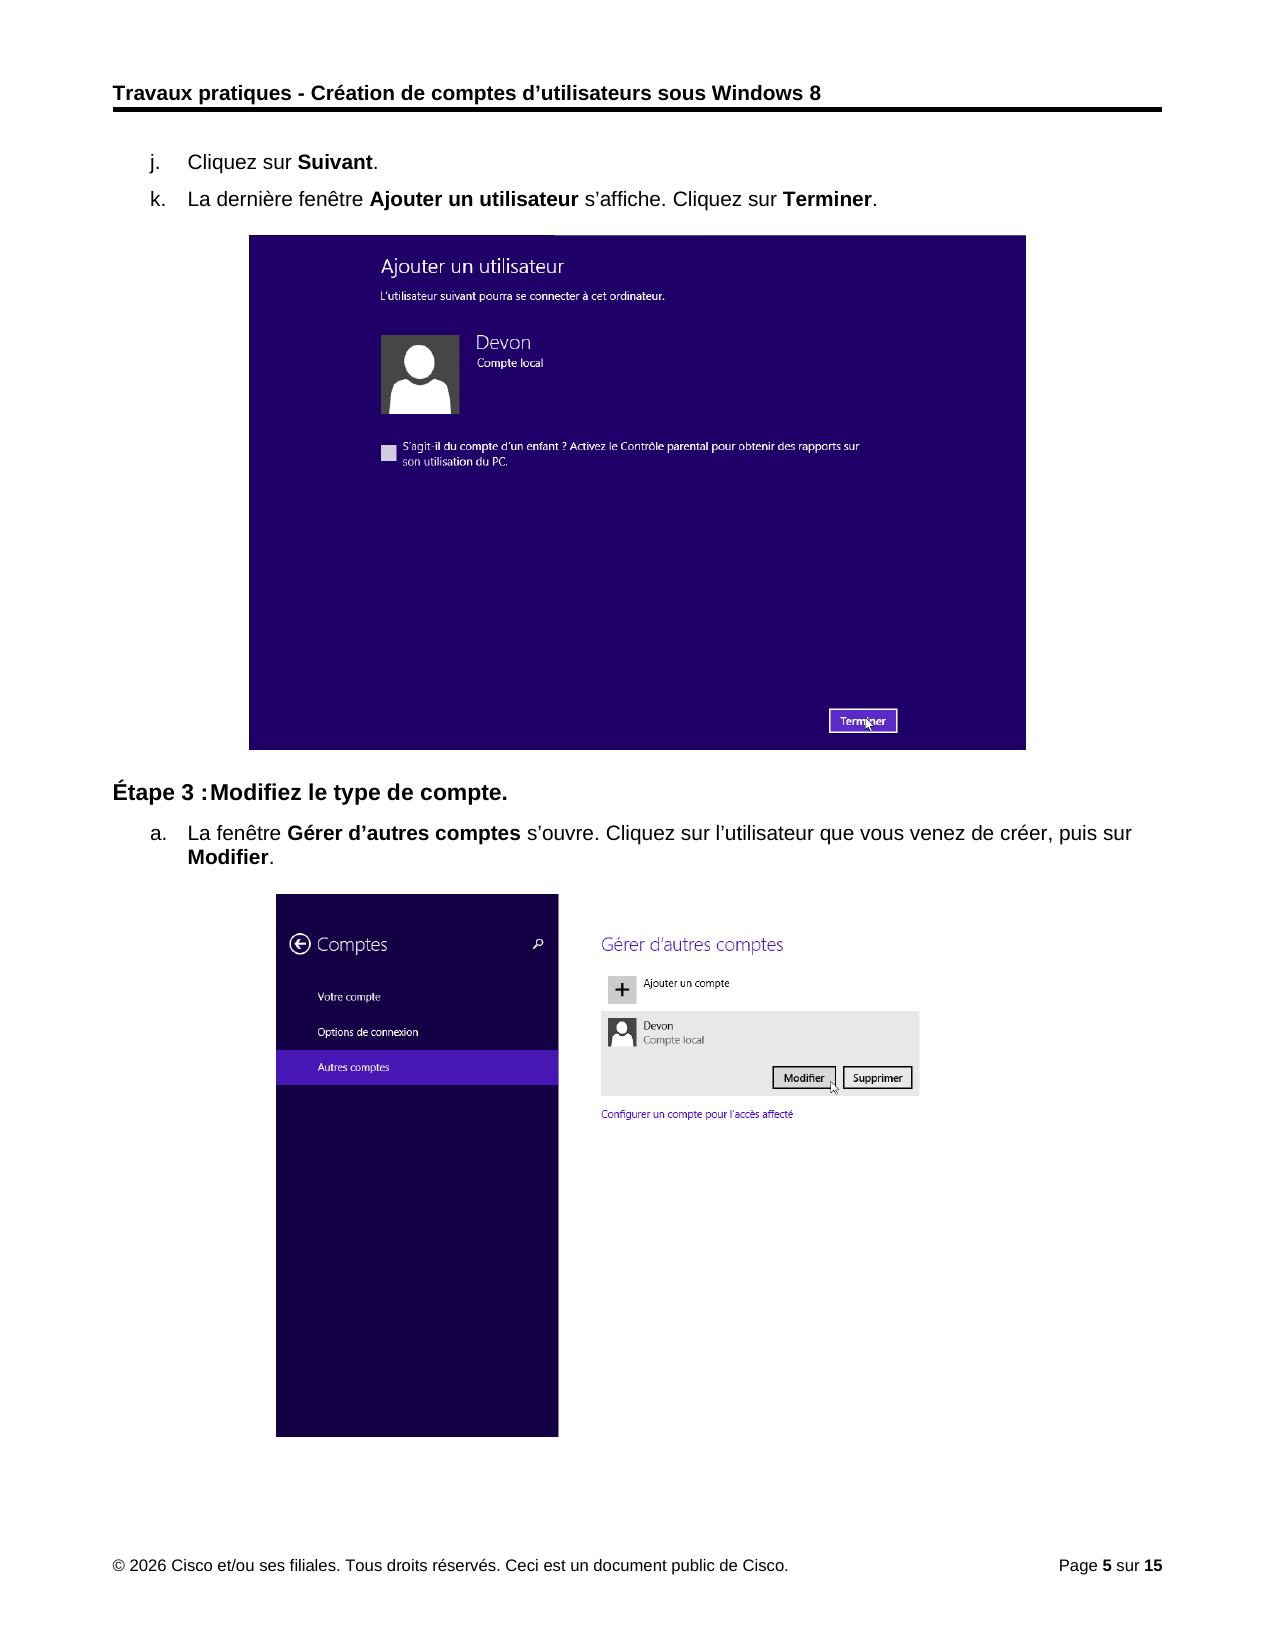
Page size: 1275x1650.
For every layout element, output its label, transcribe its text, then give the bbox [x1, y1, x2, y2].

text La dernière fenêtre Ajouter un utilisateur s’affiche. Cliquez sur Terminer. [150, 186, 1162, 210]
text La fenêtre Gérer d’autres comptes s’ouvre. Cliquez sur l’utilisateur que vous venez de créer, puis sur Modifier. [150, 821, 1162, 869]
picture [249, 235, 1026, 750]
text Modifiez le type de compte. [112, 778, 1162, 805]
text Cliquez sur Suivant. [150, 150, 1162, 174]
picture [276, 894, 999, 1437]
